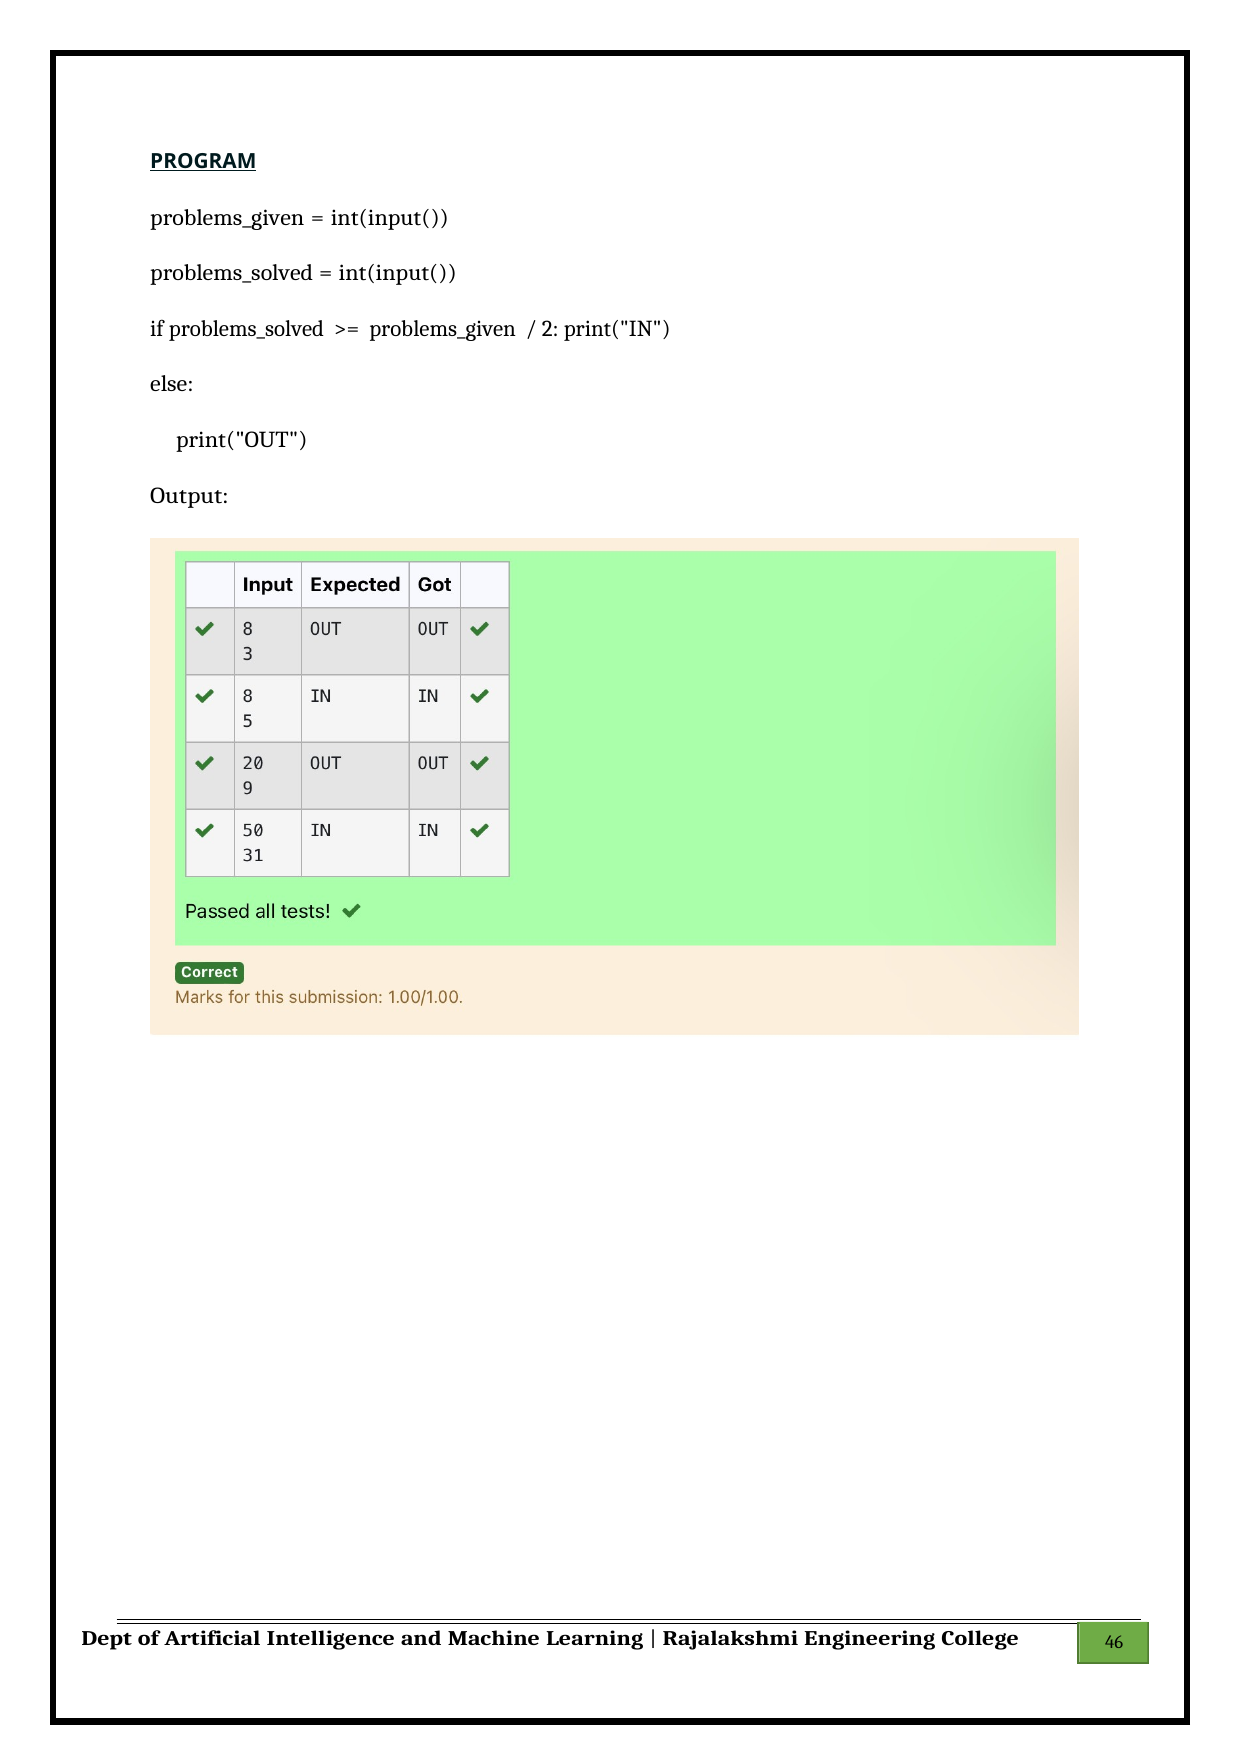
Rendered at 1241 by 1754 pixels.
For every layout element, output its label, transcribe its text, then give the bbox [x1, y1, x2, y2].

text else: [150, 371, 1136, 398]
picture [150, 538, 1079, 1040]
text print("OUT") Output: [150, 427, 371, 509]
text if problems_solved >= problems_given / 2: print("IN") [150, 316, 684, 342]
text problems_given = int(input()) problems_solved = int(input()) [150, 204, 470, 286]
text PROGRAM [150, 146, 1136, 174]
